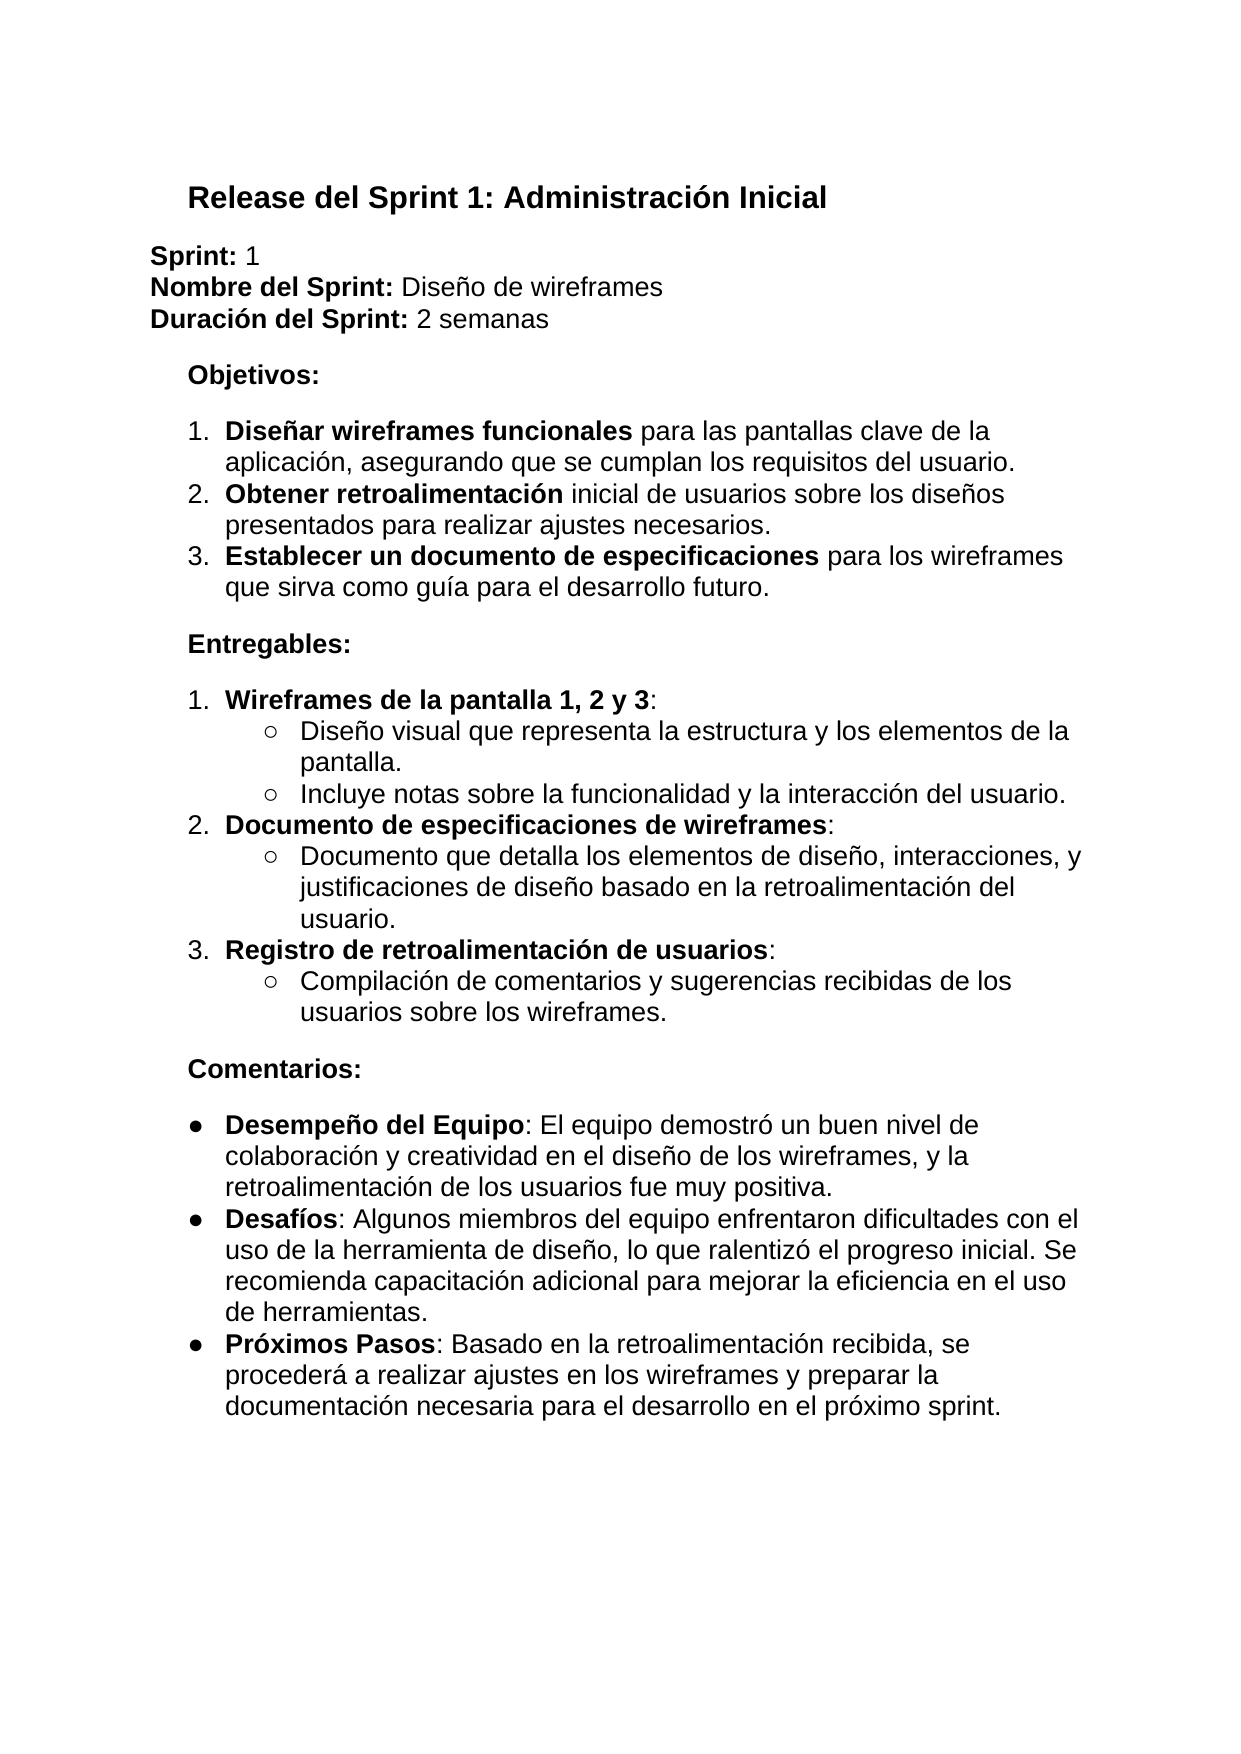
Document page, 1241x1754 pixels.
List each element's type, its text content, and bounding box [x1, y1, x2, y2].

list Desafíos: Algunos miembros del equipo enfrentaron dificultades con el uso de la herramienta de diseño, lo que ralentizó el progreso inicial. Se recomienda capacitación adicional para mejorar la eficiencia en el uso de herramientas. [187, 1203, 1090, 1328]
subtitle Release del Sprint 1: Administración Inicial [187, 179, 1090, 215]
list Registro de retroalimentación de usuarios: [187, 934, 1090, 965]
list Documento de especificaciones de wireframes: [187, 809, 1090, 840]
subtitle Objetivos: [187, 359, 1090, 390]
list Próximos Pasos: Basado en la retroalimentación recibida, se procederá a realizar ajustes en los wireframes y preparar la documentación necesaria para el desarrollo en el próximo sprint. [187, 1328, 1090, 1421]
subtitle Entregables: [187, 628, 1090, 659]
list Obtener retroalimentación inicial de usuarios sobre los diseños presentados para realizar ajustes necesarios. [187, 478, 1090, 540]
text Sprint: 1 Nombre del Sprint: Diseño de wireframes Duración del Sprint: 2 semanas [150, 240, 1090, 334]
list Wireframes de la pantalla 1, 2 y 3: [187, 684, 1090, 715]
list Diseño visual que representa la estructura y los elementos de la pantalla. [262, 715, 1090, 778]
list Establecer un documento de especificaciones para los wireframes que sirva como guía para el desarrollo futuro. [187, 540, 1090, 603]
list Documento que detalla los elementos de diseño, interacciones, y justificaciones de diseño basado en la retroalimentación del usuario. [262, 840, 1090, 934]
subtitle Comentarios: [187, 1053, 1090, 1084]
list Compilación de comentarios y sugerencias recibidas de los usuarios sobre los wireframes. [262, 965, 1090, 1028]
list Incluye notas sobre la funcionalidad y la interacción del usuario. [262, 778, 1090, 809]
list Diseñar wireframes funcionales para las pantallas clave de la aplicación, asegurando que se cumplan los requisitos del usuario. [187, 415, 1090, 478]
list Desempeño del Equipo: El equipo demostró un buen nivel de colaboración y creatividad en el diseño de los wireframes, y la retroalimentación de los usuarios fue muy positiva. [187, 1109, 1090, 1203]
